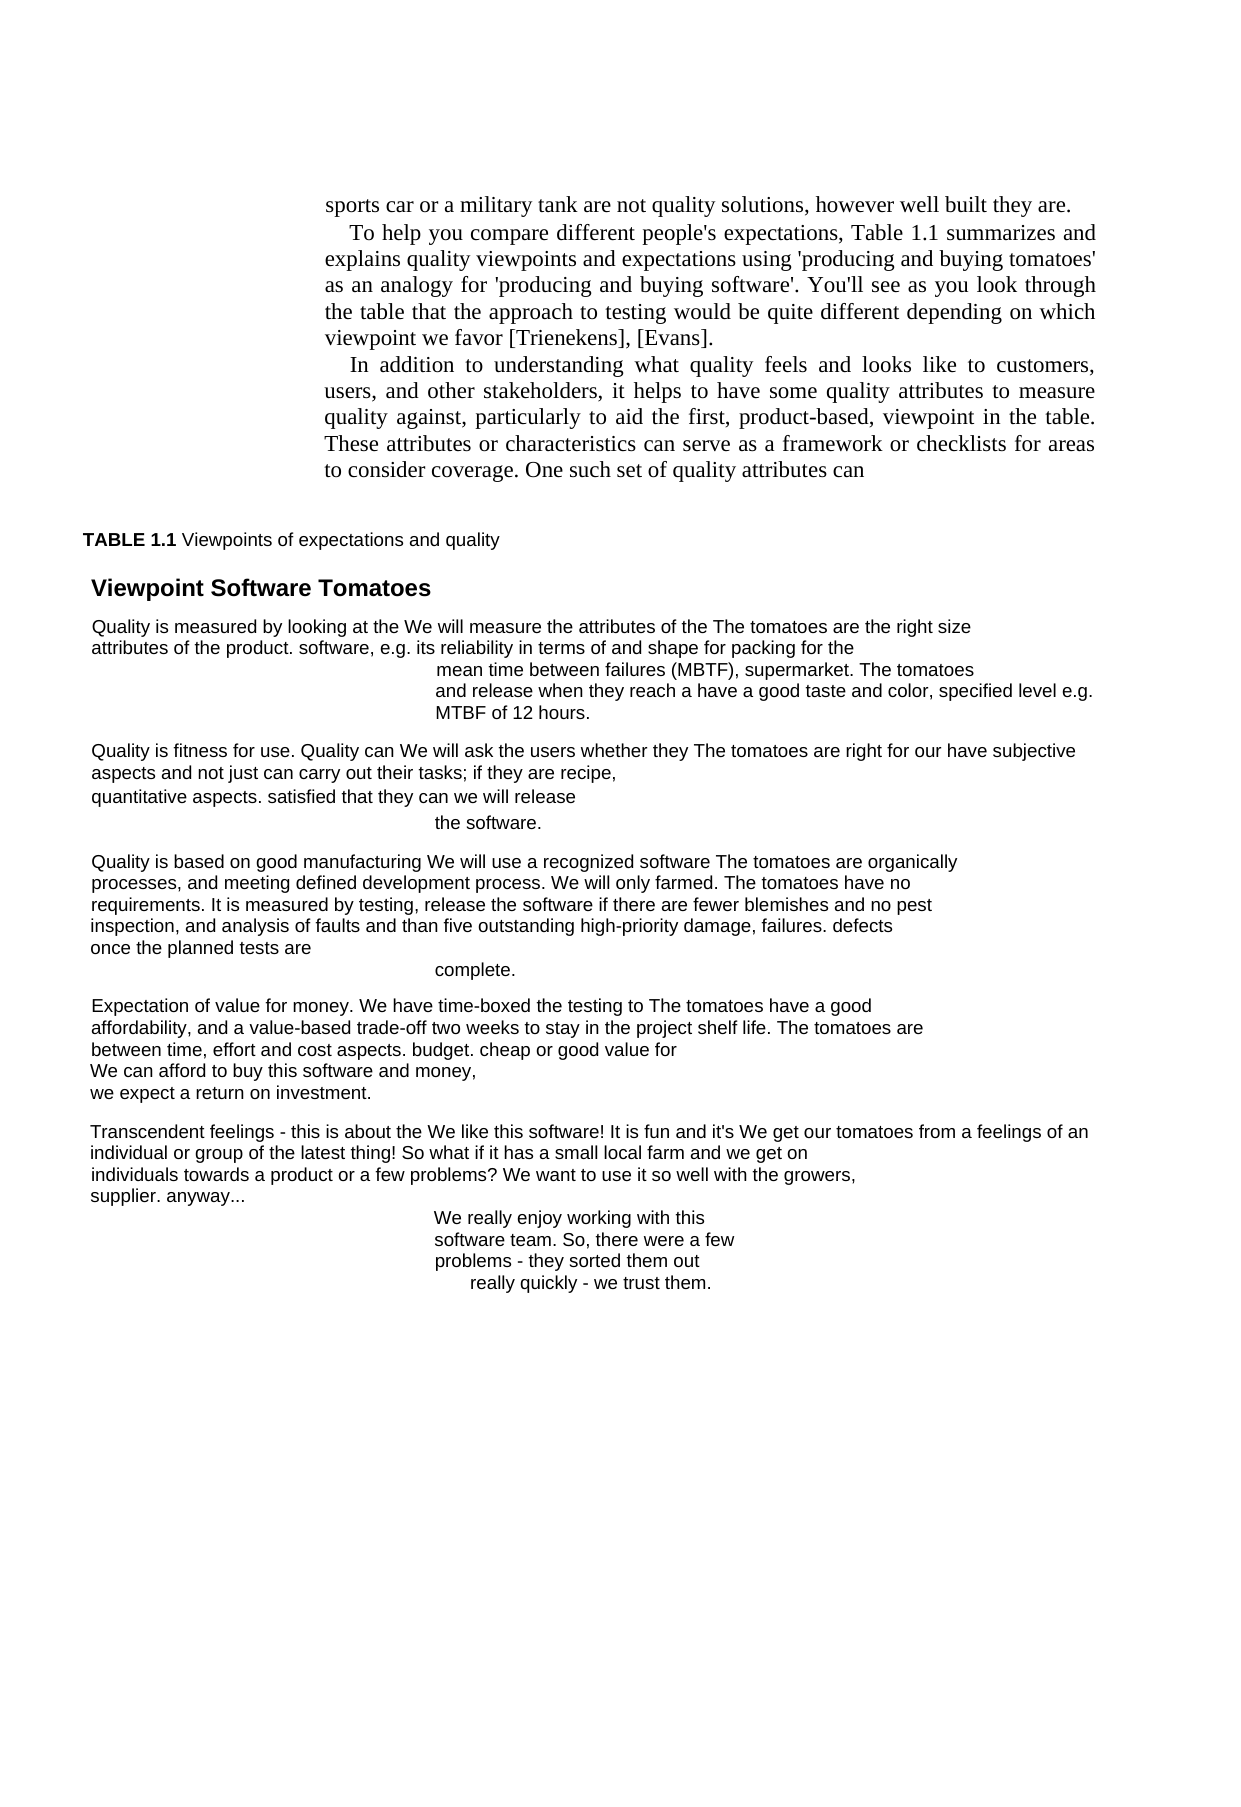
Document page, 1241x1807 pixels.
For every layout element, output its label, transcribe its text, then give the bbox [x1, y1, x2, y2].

text problems - they sorted them out [434, 1250, 1098, 1271]
text Viewpoint Software Tomatoes [91, 574, 1098, 602]
text In addition to understanding what quality feels and looks like to customers, users, and other stakeholders, it helps to have some quality attributes to measure quality against, particularly to aid the first, product-based, viewpoint in the table. These attributes or characteristics can serve as a framework or checklists for areas to consider coverage. One such set of quality attributes can [324, 351, 1097, 482]
text the software. [434, 812, 1098, 833]
text software team. So, there were a few [434, 1228, 1098, 1250]
text TABLE 1.1 Viewpoints of expectations and quality [83, 528, 1098, 550]
text attributes of the product. software, e.g. its reliability in terms of and shape for packing for the [91, 637, 1098, 658]
text Quality is fitness for use. Quality can We will ask the users whether they The tomatoes are right for our have subjective aspects and not just can carry out their tasks; if they are recipe, [91, 740, 1098, 783]
text mean time between failures (MBTF), supermarket. The tomatoes [436, 658, 1098, 680]
text We really enjoy working with this [434, 1207, 1098, 1228]
text To help you compare different people's expectations, Table 1.1 summarizes and explains quality viewpoints and expectations using 'producing and buying tomatoes' as an analogy for 'producing and buying software'. You'll see as you look through the table that the approach to testing would be quite different depending on which viewpoint we favor [Trienekens], [Evans]. [324, 219, 1097, 351]
text Transcendent feelings - this is about the We like this software! It is fun and it's We get our tomatoes from a feelings of an individual or group of the latest thing! So what if it has a small local farm and we get on [90, 1121, 1098, 1164]
text inspection, and analysis of faults and than five outstanding high-priority damage, failures. defects once the planned tests are [90, 915, 938, 958]
text individuals towards a product or a few problems? We want to use it so well with the growers, [91, 1164, 1098, 1185]
text between time, effort and cost aspects. budget. cheap or good value for [91, 1038, 1098, 1060]
text really quickly - we trust them. [84, 1271, 1098, 1293]
text supplier. anyway... [90, 1185, 1098, 1207]
text Quality is based on good manufacturing We will use a recognized software The tomatoes are organically [91, 851, 1098, 872]
text processes, and meeting defined development process. We will only farmed. The tomatoes have no [91, 872, 1098, 894]
text and release when they reach a have a good taste and color, specified level e.g. MTBF of 12 hours. [435, 680, 1098, 723]
text sports car or a military tank are not quality solutions, however well built they are. [325, 191, 1098, 218]
text we expect a return on investment. [90, 1082, 1098, 1103]
text complete. [434, 958, 1098, 980]
text quantitative aspects. satisfied that they can we will release [91, 786, 1098, 808]
text We can afford to buy this software and money, [90, 1060, 1098, 1082]
text affordability, and a value-based trade-off two weeks to stay in the project shelf life. The tomatoes are [91, 1017, 1098, 1038]
text Quality is measured by looking at the We will measure the attributes of the The tomatoes are the right size [92, 615, 1098, 637]
text requirements. It is measured by testing, release the software if there are fewer blemishes and no pest [91, 894, 1098, 915]
text Expectation of value for money. We have time-boxed the testing to The tomatoes have a good [91, 995, 1098, 1017]
